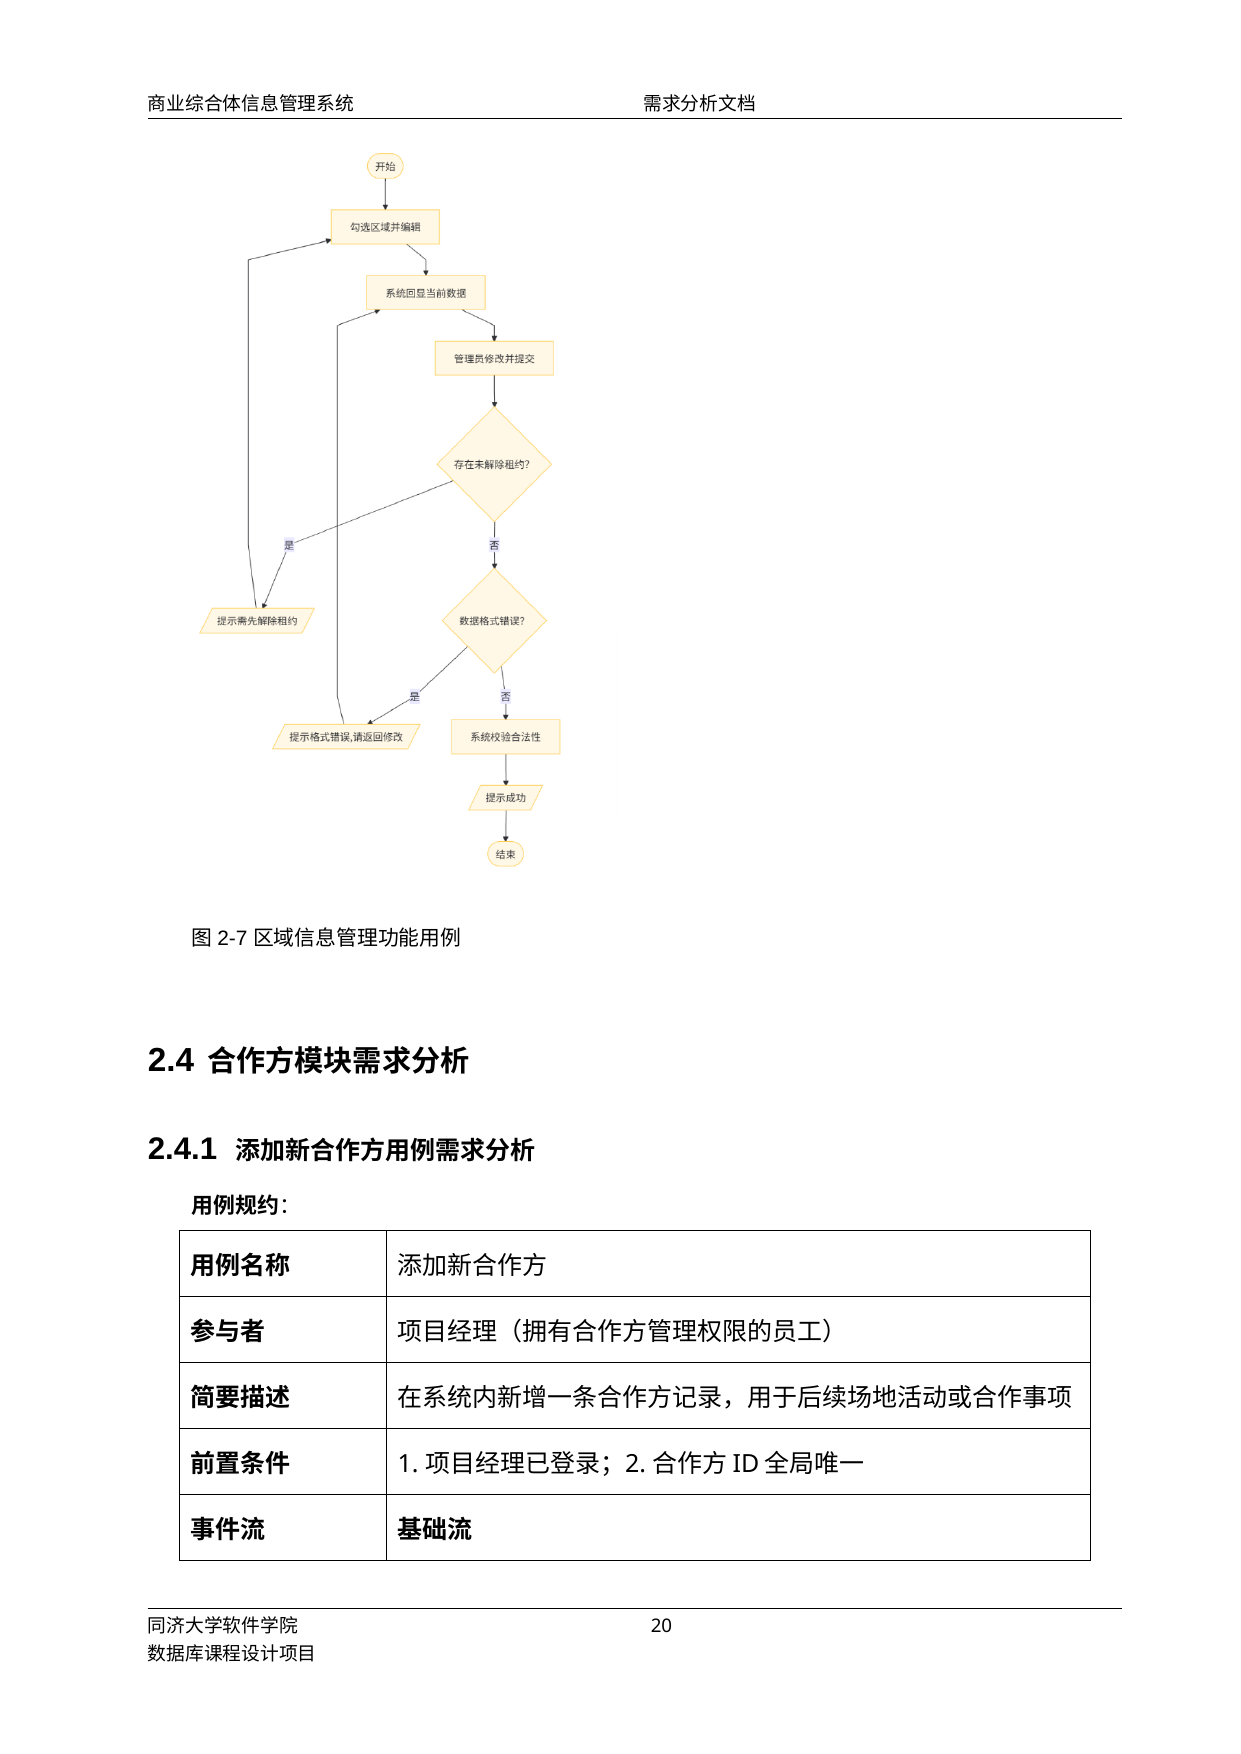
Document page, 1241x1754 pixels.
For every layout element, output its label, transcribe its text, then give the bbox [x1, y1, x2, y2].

table_header 用例名称 [180, 1231, 386, 1296]
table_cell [387, 1495, 1090, 1560]
table_cell 事件流 [180, 1495, 386, 1560]
table_cell 1. 项目经理已登录；2. 合作方ID全局唯一 [387, 1429, 1090, 1494]
table_cell 在系统内新增一条合作方记录，用于后续场地活动或合作事项 [387, 1363, 1090, 1428]
subtitle 合作方模块需求分析 [148, 1026, 1122, 1091]
table_cell 项目经理（拥有合作方管理权限的员工） [387, 1297, 1090, 1362]
subtitle 添加新合作方用例需求分析 [148, 1116, 1122, 1181]
table_cell 简要描述 [180, 1363, 386, 1428]
table_cell 前置条件 [180, 1429, 386, 1494]
table_header 添加新合作方 [387, 1231, 1090, 1296]
picture [191, 132, 619, 890]
table_cell 参与者 [180, 1297, 386, 1362]
text 用例规约： [148, 1188, 1122, 1220]
